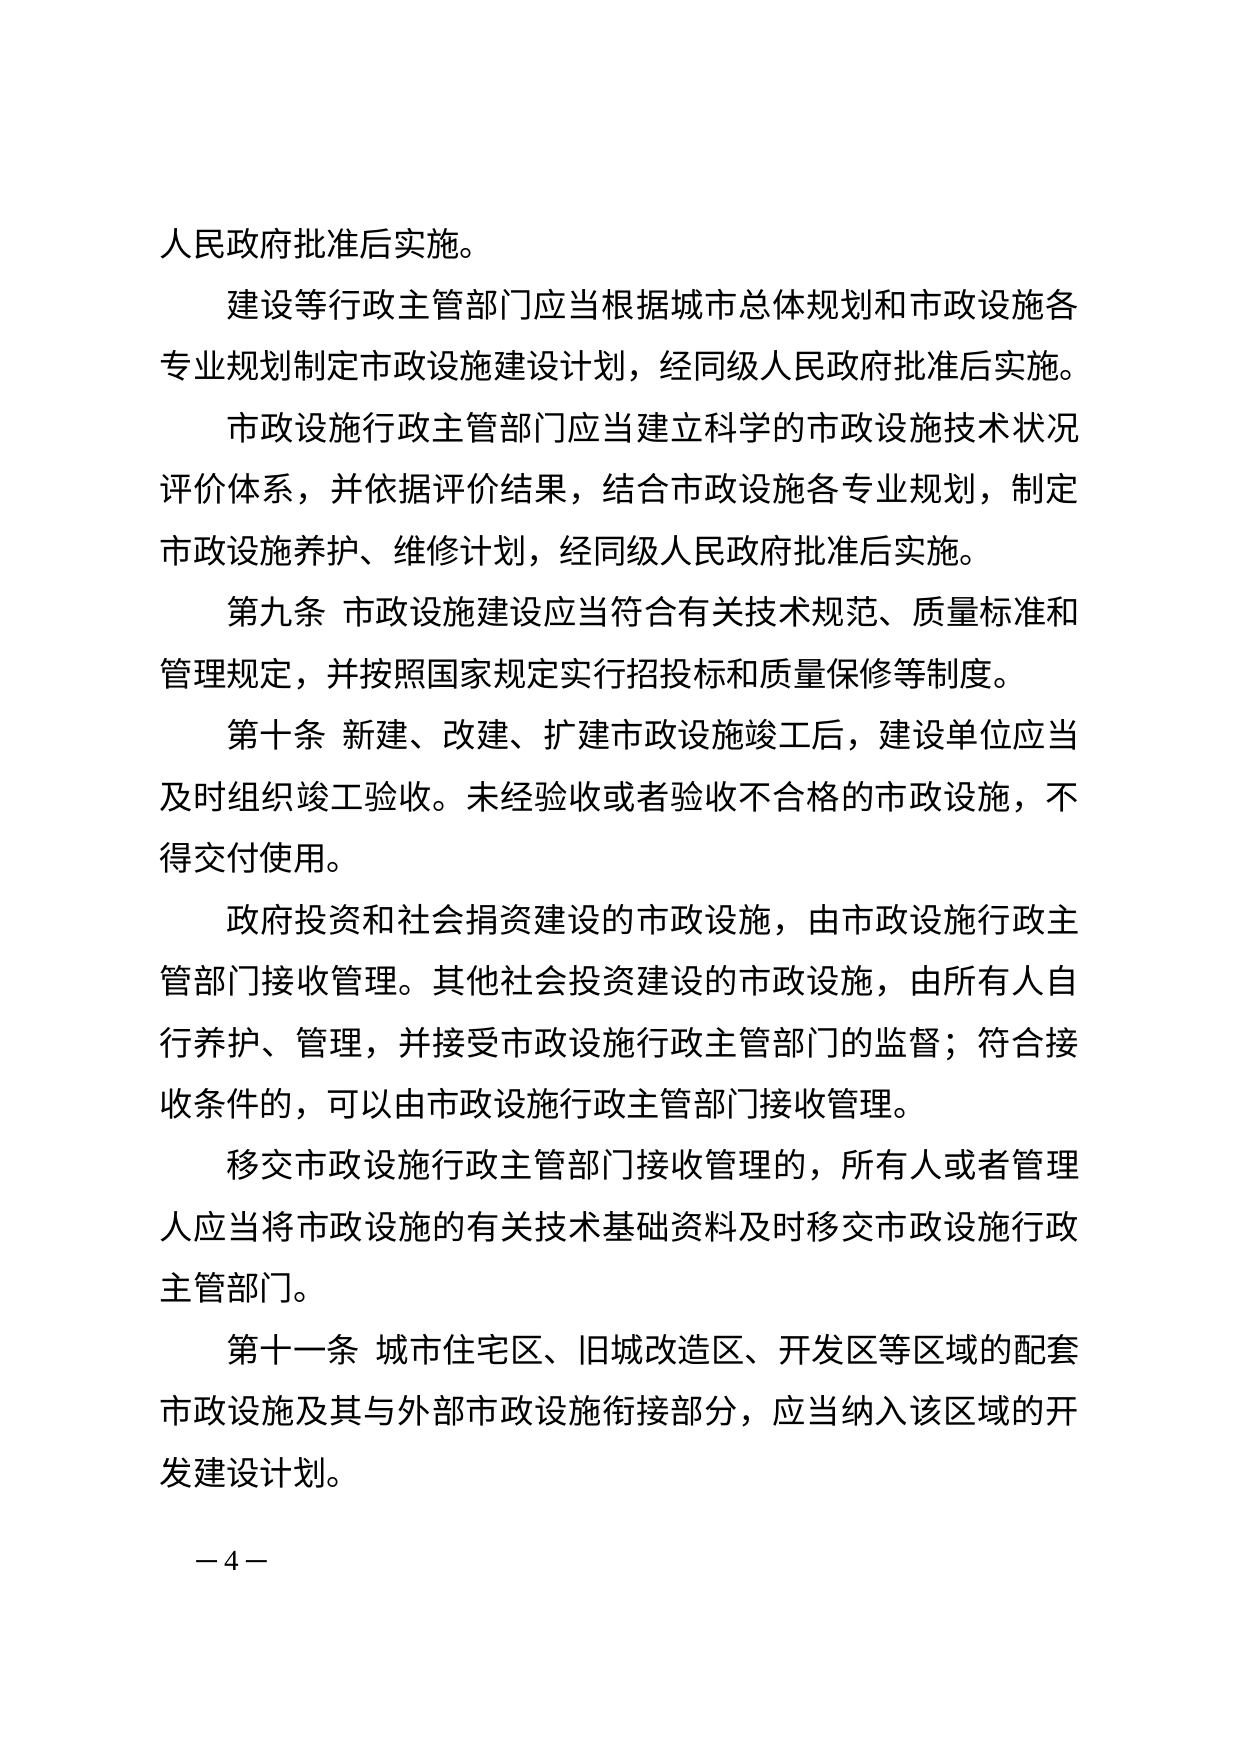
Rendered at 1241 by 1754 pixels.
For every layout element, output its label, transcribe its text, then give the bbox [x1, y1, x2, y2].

text 第九条 市政设施建设应当符合有关技术规范、质量标准和管理规定，并按照国家规定实行招投标和质量保修等制度。 [159, 576, 1081, 698]
text 移交市政设施行政主管部门接收管理的，所有人或者管理人应当将市政设施的有关技术基础资料及时移交市政设施行政主管部门。 [159, 1129, 1081, 1313]
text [159, 207, 1081, 268]
text 市政设施行政主管部门应当建立科学的市政设施技术状况评价体系，并依据评价结果，结合市政设施各专业规划，制定市政设施养护、维修计划，经同级人民政府批准后实施。 [159, 391, 1081, 576]
text 政府投资和社会捐资建设的市政设施，由市政设施行政主管部门接收管理。其他社会投资建设的市政设施，由所有人自行养护、管理，并接受市政设施行政主管部门的监督；符合接收条件的，可以由市政设施行政主管部门接收管理。 [159, 883, 1081, 1129]
text 第十条 新建、改建、扩建市政设施竣工后，建设单位应当及时组织竣工验收。未经验收或者验收不合格的市政设施，不得交付使用。 [159, 698, 1081, 883]
text 建设等行政主管部门应当根据城市总体规划和市政设施各专业规划制定市政设施建设计划，经同级人民政府批准后实施。 [159, 268, 1081, 391]
text 第十一条 城市住宅区、旧城改造区、开发区等区域的配套市政设施及其与外部市政设施衔接部分，应当纳入该区域的开发建设计划。 [159, 1313, 1081, 1497]
